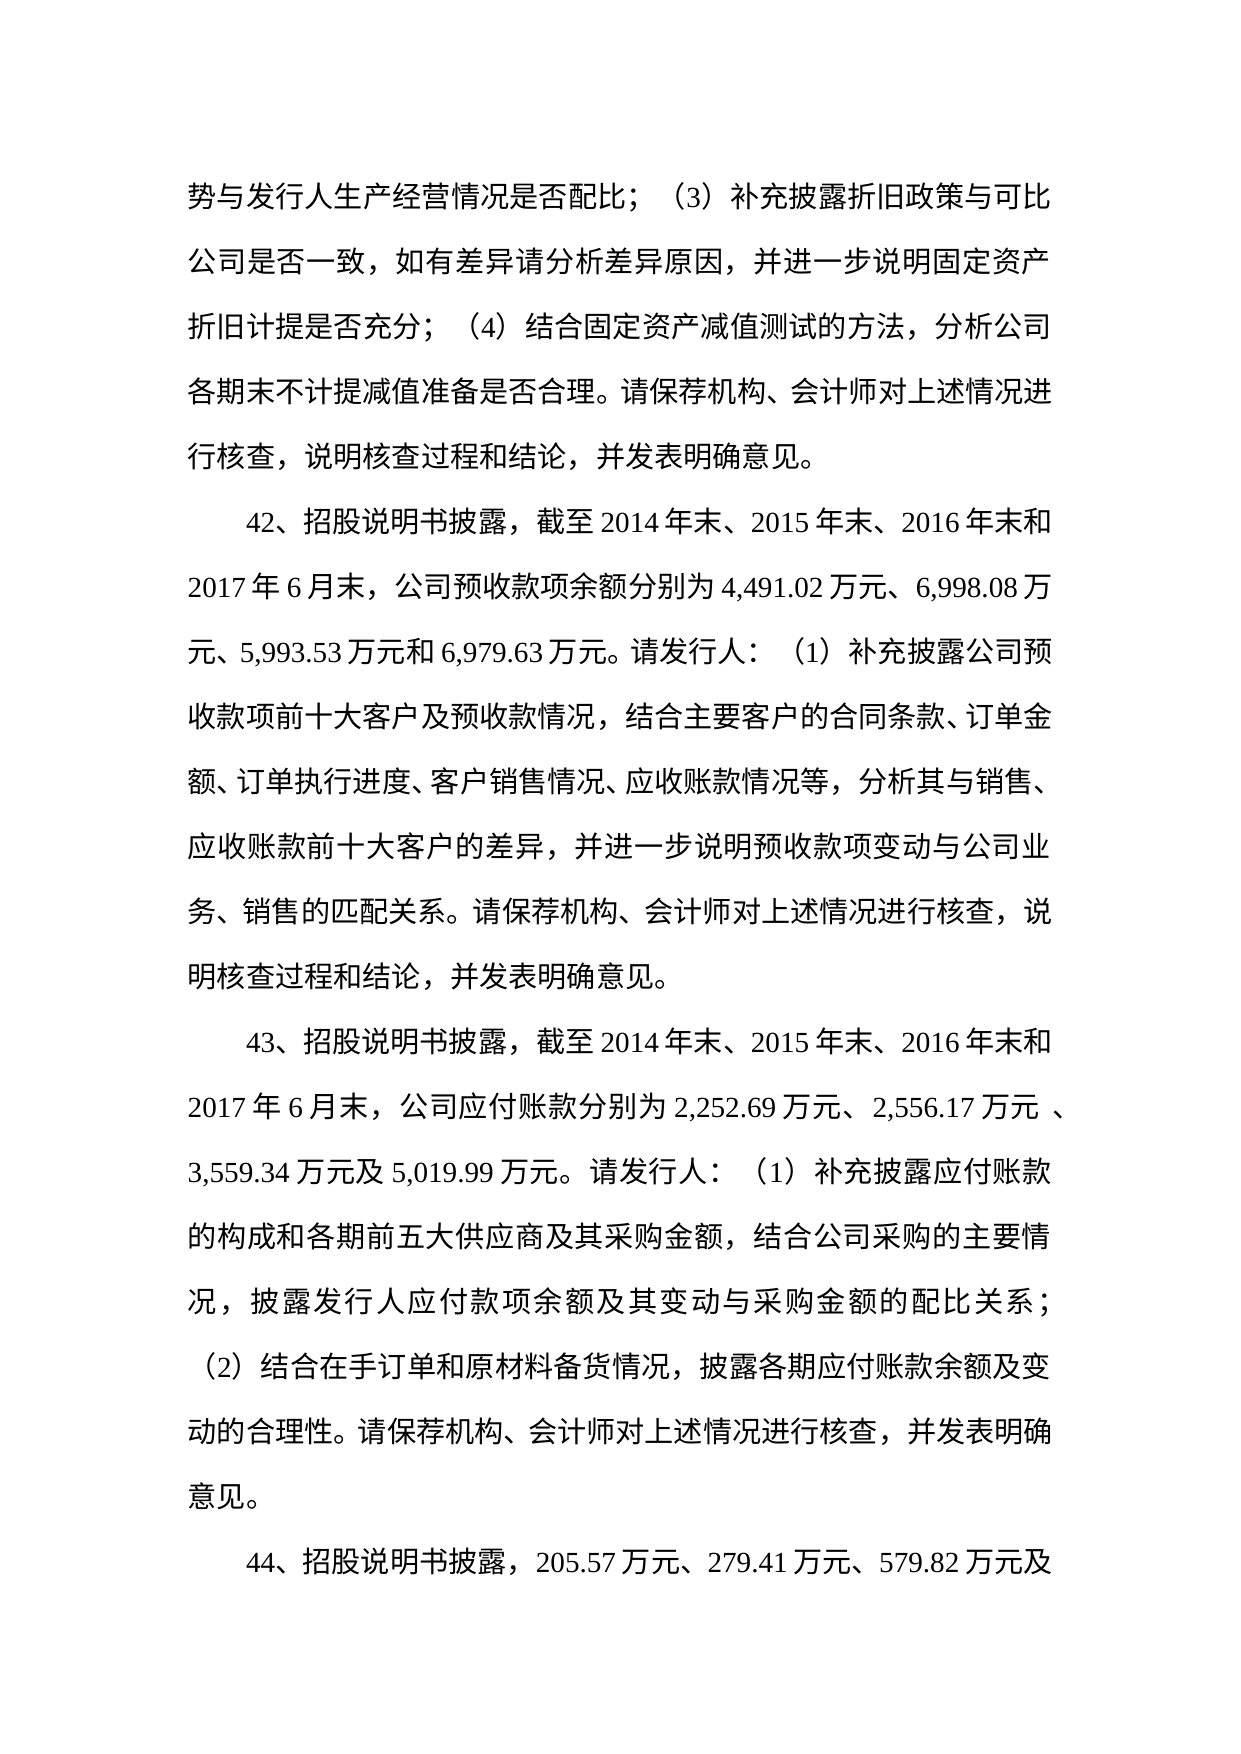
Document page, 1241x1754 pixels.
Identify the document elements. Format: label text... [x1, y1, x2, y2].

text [187, 1267, 1053, 1592]
text 42、招股说明书披露，截至2014年末、2015年末、2016年末和2017年6月末，公司预收款项余额分别为4,491.02万元、6,998.08万元、5,993.53万元和6,979.63万元。请发行人：（1）补充披露公司预收款项前十大客户及预收款情况，结合主要客户的合同条款、订单金额、订单执行进度、客户销售情况、应收账款情况等，分析其与销售、应收账款前十大客户的差异，并进一步说明预收款项变动与公司业务、销售的匹配关系。请保荐机构、会计师对上述情况进行核查，说明核查过程和结论，并发表明确意见。 [187, 747, 1053, 1267]
text 41、招股书披露了发行人报告期各期末固定资产的情况。请发行人：（1）以表格形式补充各期末固定资产原值、累计折旧、减值准备各项目的增减变动（包括新增、转固、处置等）情况；（2）补充披露各期新增固定资产的内容和主要作用，分析固定资产的变动趋势与发行人生产经营情况是否配比；（3）补充披露折旧政策与可比公司是否一致，如有差异请分析差异原因，并进一步说明固定资产折旧计提是否充分；（4）结合固定资产减值测试的方法，分析公司各期末不计提减值准备是否合理。请保荐机构、会计师对上述情况进行核查，说明核查过程和结论，并发表明确意见。 [187, 162, 1053, 747]
